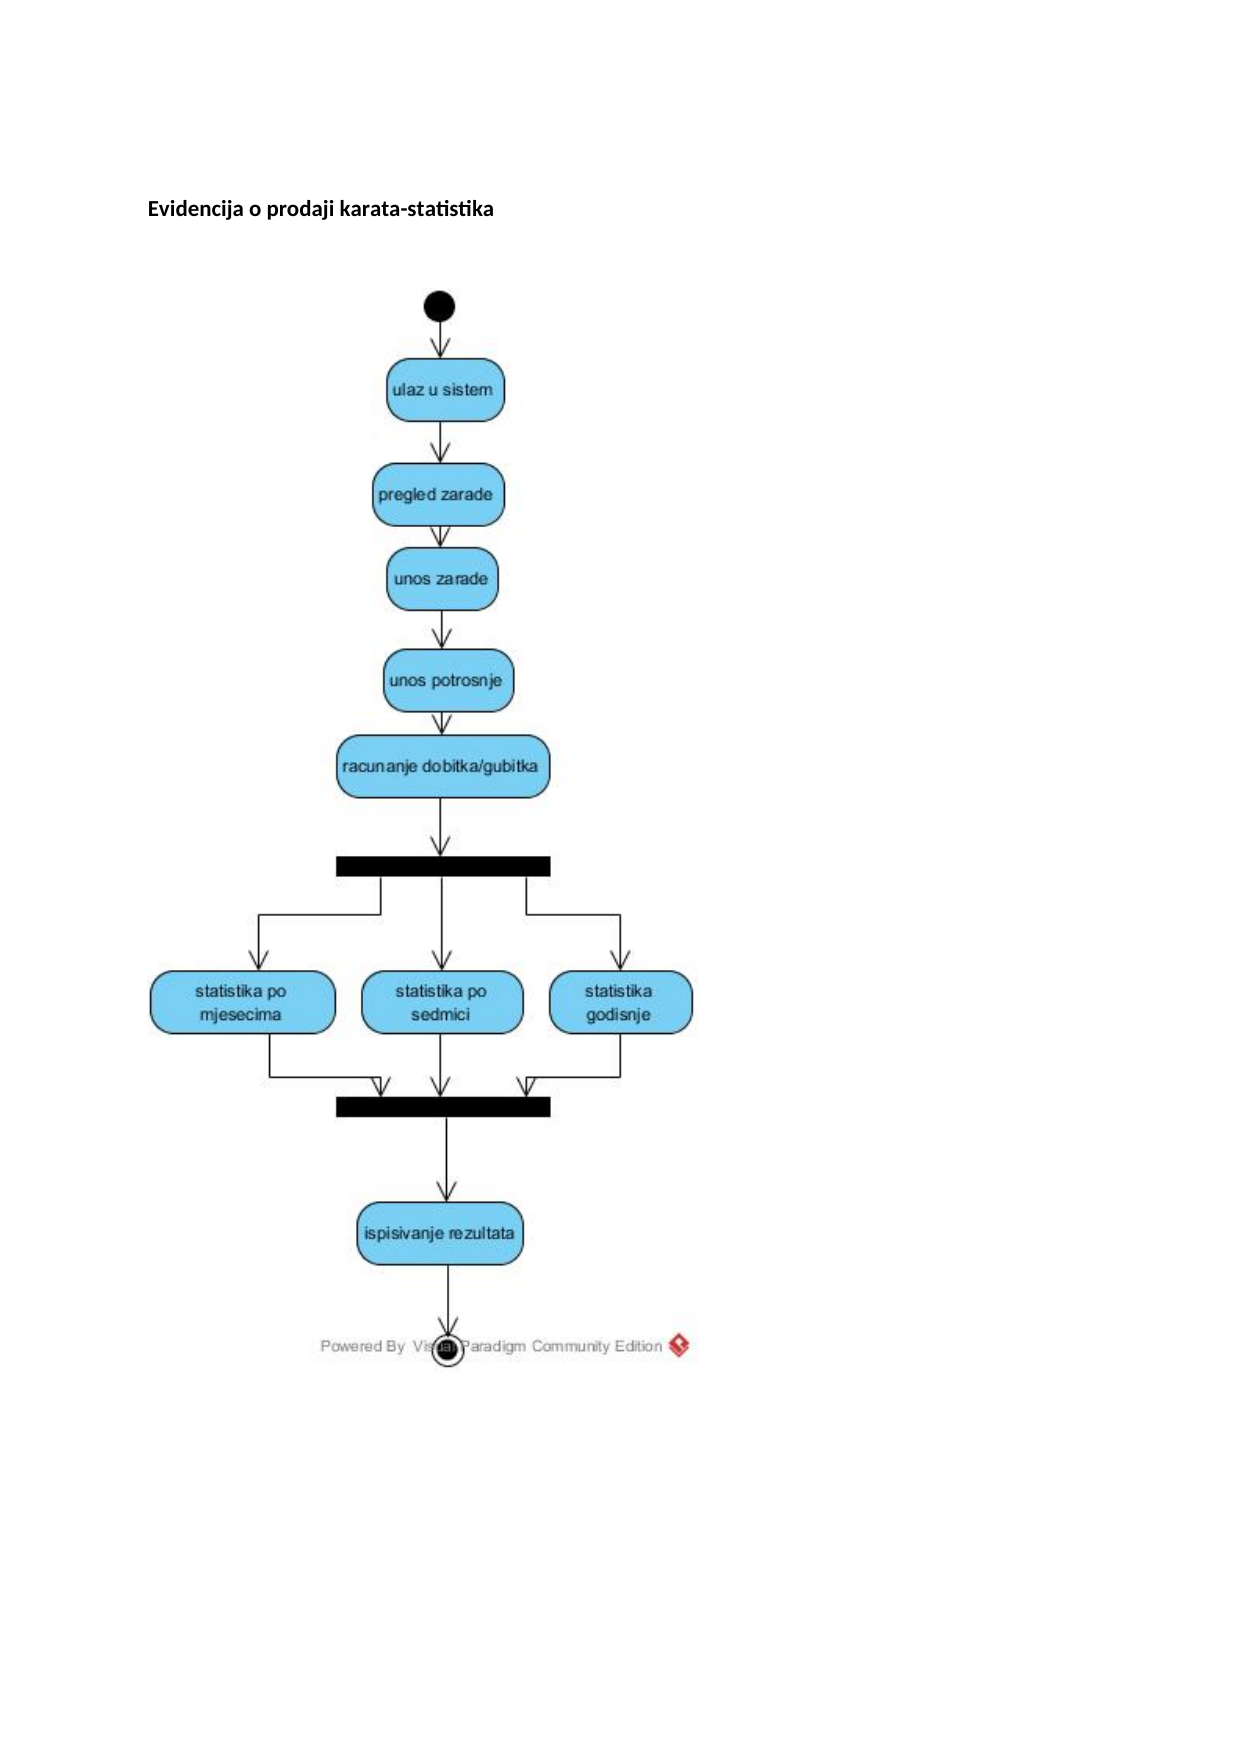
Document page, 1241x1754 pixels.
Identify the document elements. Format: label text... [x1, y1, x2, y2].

picture [147, 288, 698, 1372]
text Evidencija o prodaji karata-statistika [148, 194, 1093, 222]
